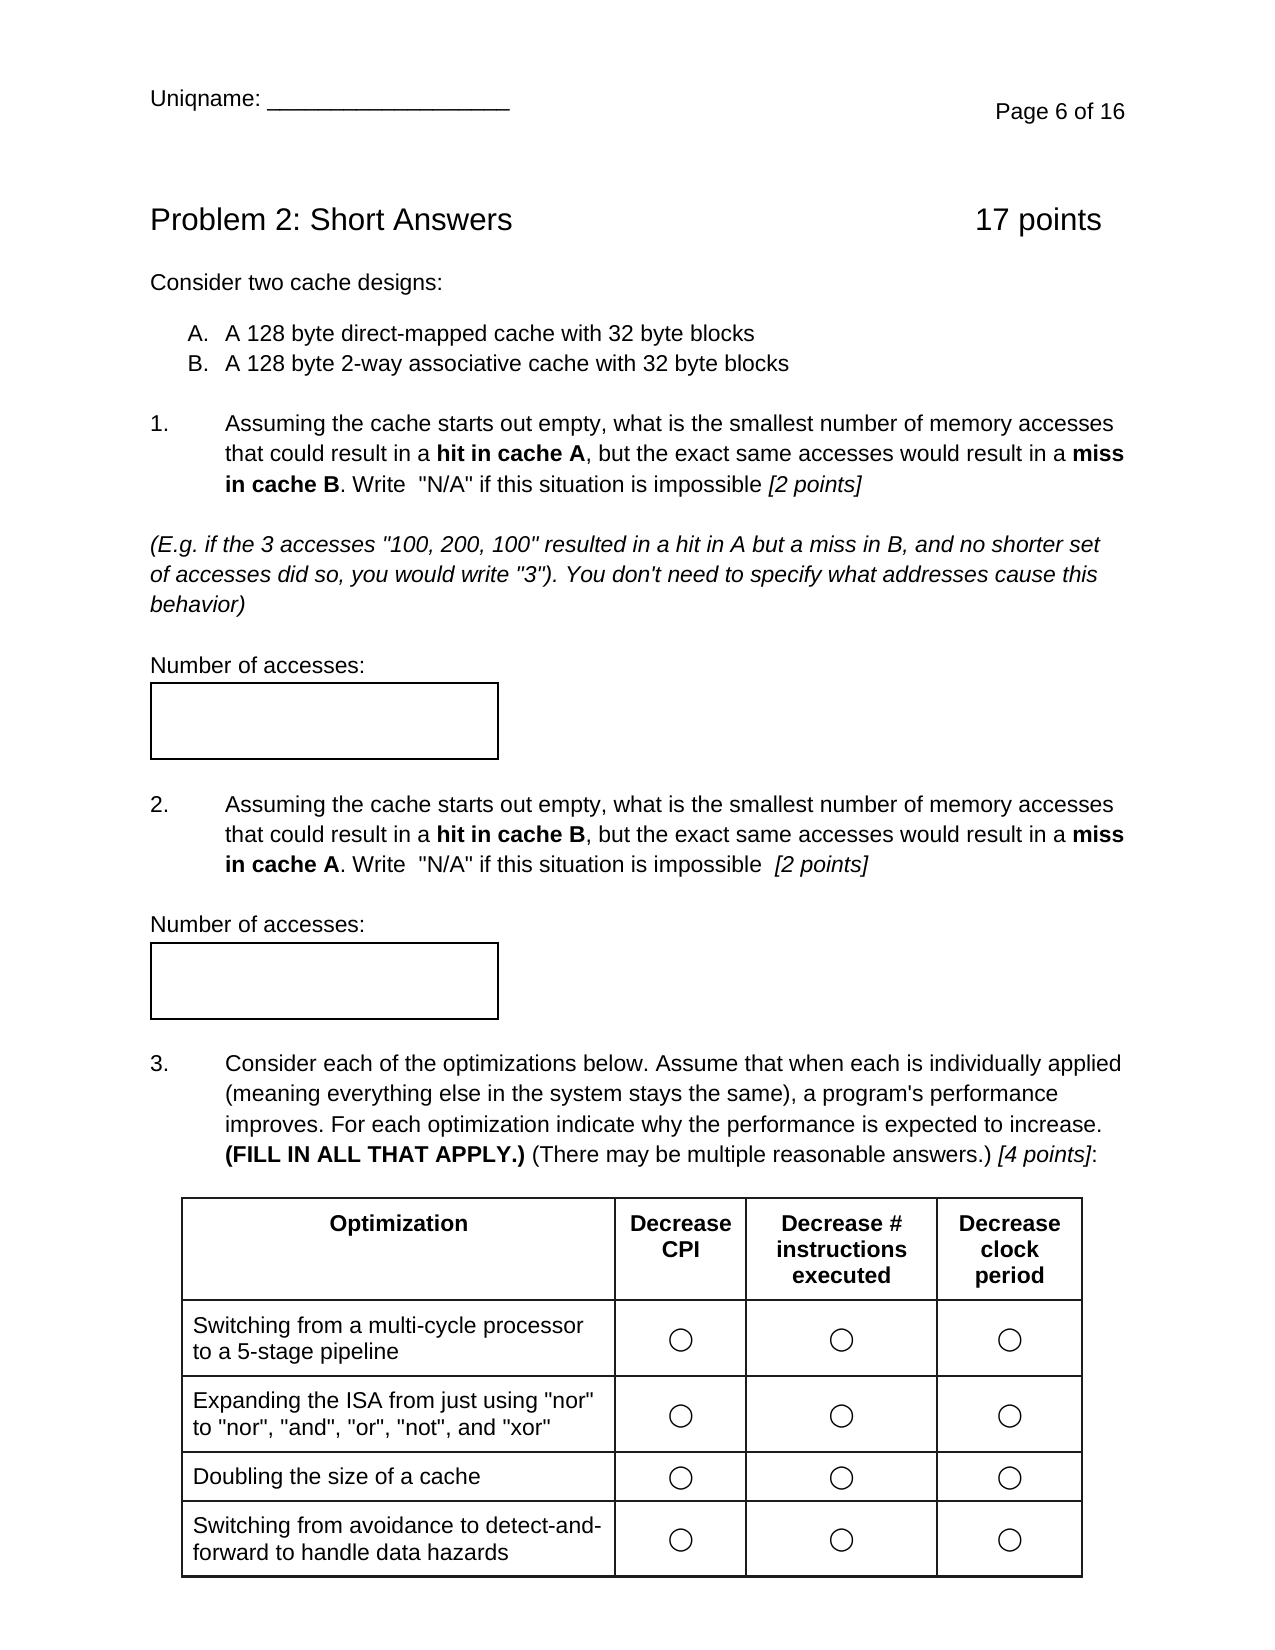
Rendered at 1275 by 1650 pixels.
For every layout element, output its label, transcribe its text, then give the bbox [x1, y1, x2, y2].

table_cell ◯ [938, 1502, 1081, 1575]
table_cell ◯ [747, 1301, 936, 1375]
list A 128 byte direct-mapped cache with 32 byte blocks [187, 319, 1125, 346]
table_cell ◯ [747, 1502, 936, 1575]
text (E.g. if the 3 accesses "100, 200, 100" resulted in a hit in A but a miss in B, and no shorter set of accesses did so, you would write "3"). You don't need to specify what addresses cause this behavior) [150, 531, 1125, 618]
table_cell Switching from avoidance to detect-and-forward to handle data hazards [183, 1502, 614, 1575]
table_cell ◯ [747, 1453, 936, 1500]
text Number of accesses: [150, 652, 1125, 678]
table_cell ◯ [616, 1453, 745, 1500]
list Consider each of the optimizations below. Assume that when each is individually applied (meaning everything else in the system stays the same), a program's performance improves. For each optimization indicate why the performance is expected to increase. (FILL IN ALL THAT APPLY.) (There may be multiple reasonable answers.) [4 points]: [150, 1050, 1125, 1167]
table_cell ◯ [616, 1502, 745, 1575]
table_header [152, 684, 497, 758]
text Consider two cache designs: [150, 268, 1125, 295]
table_cell ◯ [616, 1377, 745, 1451]
table_header Decrease # instructions executed [747, 1199, 936, 1299]
text Number of accesses: [150, 911, 1125, 938]
table_header [152, 944, 497, 1018]
table_cell ◯ [938, 1453, 1081, 1500]
table_cell Expanding the ISA from just using "nor" to "nor", "and", "or", "not", and "xor" [183, 1377, 614, 1451]
table_cell ◯ [747, 1377, 936, 1451]
table_cell Switching from a multi-cycle processor to a 5-stage pipeline [183, 1301, 614, 1375]
table_header Decrease clock period [938, 1199, 1081, 1299]
list Assuming the cache starts out empty, what is the smallest number of memory accesses that could result in a hit in cache A, but the exact same accesses would result in a miss in cache B. Write "N/A" if this situation is impossible [2 points] [150, 410, 1125, 497]
table_cell ◯ [616, 1301, 745, 1375]
table_cell Doubling the size of a cache [183, 1453, 614, 1500]
table_header Decrease CPI [616, 1199, 745, 1299]
subtitle Problem 2: Short Answers 17 points [150, 201, 1125, 237]
table_cell ◯ [938, 1377, 1081, 1451]
list A 128 byte 2-way associative cache with 32 byte blocks [187, 350, 1125, 376]
table_header Optimization [183, 1199, 614, 1299]
list Assuming the cache starts out empty, what is the smallest number of memory accesses that could result in a hit in cache B, but the exact same accesses would result in a miss in cache A. Write "N/A" if this situation is impossible [2 points] [150, 791, 1125, 877]
table_cell ◯ [938, 1301, 1081, 1375]
